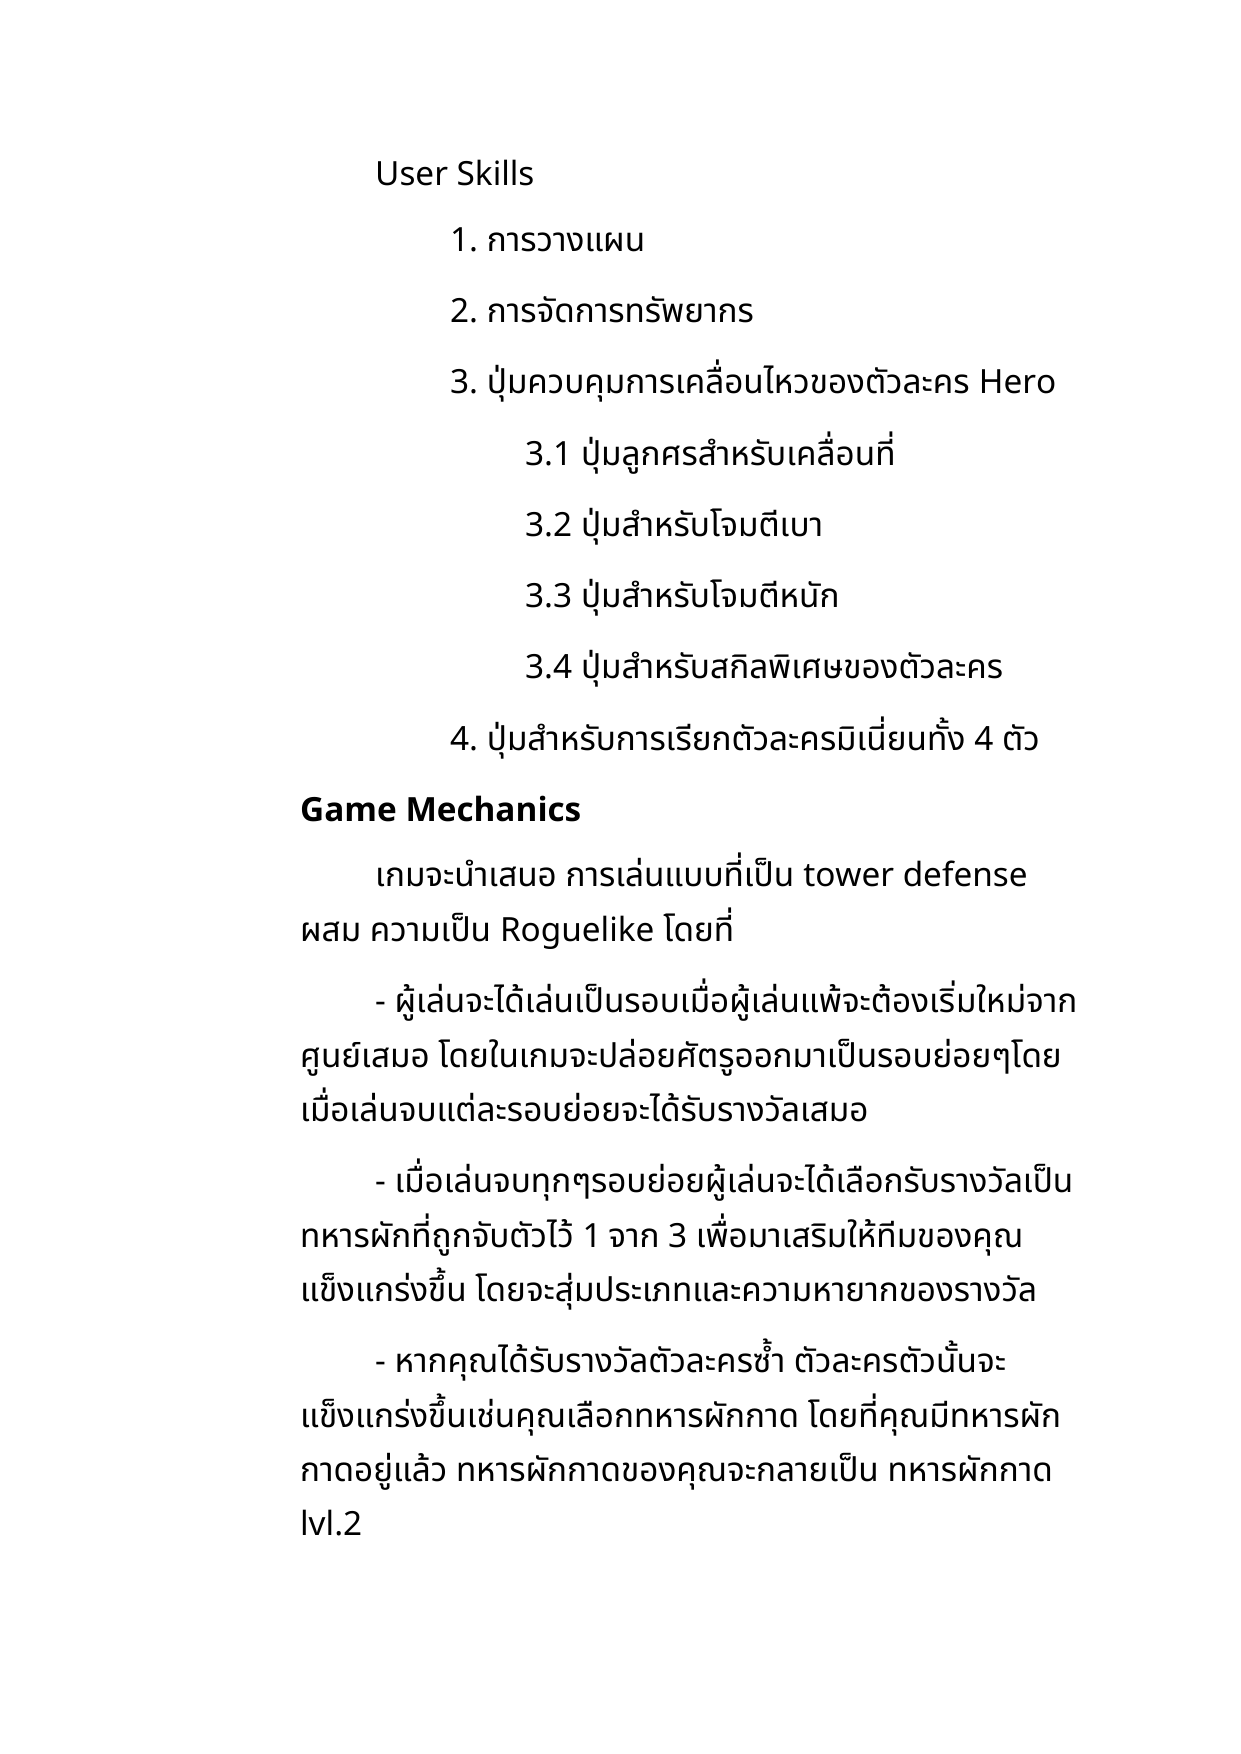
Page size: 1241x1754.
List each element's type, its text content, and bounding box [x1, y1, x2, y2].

text 3.3 ปุ่มสำหรับโจมตีหนัก [150, 572, 1090, 622]
text เกมจะนำเสนอ การเล่นแบบที่เป็น tower defense ผสม ความเป็น Roguelike โดยที่ [300, 851, 1090, 956]
text Game Mechanics [225, 786, 1090, 831]
text 3. ปุ่มควบคุมการเคลื่อนไหวของตัวละคร Hero [150, 358, 1090, 409]
text 2. การจัดการทรัพยากร [150, 287, 1090, 337]
text 3.4 ปุ่มสำหรับสกิลพิเศษของตัวละคร [150, 643, 1090, 694]
text User Skills [300, 150, 1090, 195]
text - ผู้เล่นจะได้เล่นเป็นรอบเมื่อผู้เล่นแพ้จะต้องเริ่มใหม่จากศูนย์เสมอ โดยในเกมจะปล่อยศัตรูออกมาเป็นรอบย่อยๆโดยเมื่อเล่นจบแต่ละรอบย่อยจะได้รับรางวัลเสมอ [300, 977, 1090, 1136]
text - หากคุณได้รับรางวัลตัวละครซ้ำ ตัวละครตัวนั้นจะแข็งแกร่งขึ้นเช่นคุณเลือกทหารผักกาด โดยที่คุณมีทหารผักกาดอยู่แล้ว ทหารผักกาดของคุณจะกลายเป็น ทหารผักกาด lvl.2 [300, 1337, 1090, 1546]
text 4. ปุ่มสำหรับการเรียกตัวละครมิเนี่ยนทั้ง 4 ตัว [150, 714, 1090, 765]
text - เมื่อเล่นจบทุกๆรอบย่อยผู้เล่นจะได้เลือกรับรางวัลเป็นทหารผักที่ถูกจับตัวไว้ 1จาก 3 เพื่อมาเสริมให้ทีมของคุณแข็งแกร่งขึ้น โดยจะสุ่มประเภทและความหายากของรางวัล [300, 1157, 1090, 1317]
text 1. การวางแผน [150, 216, 1090, 266]
text 3.2 ปุ่มสำหรับโจมตีเบา [150, 501, 1090, 551]
text 3.1 ปุ่มลูกศรสำหรับเคลื่อนที่ [150, 429, 1090, 480]
